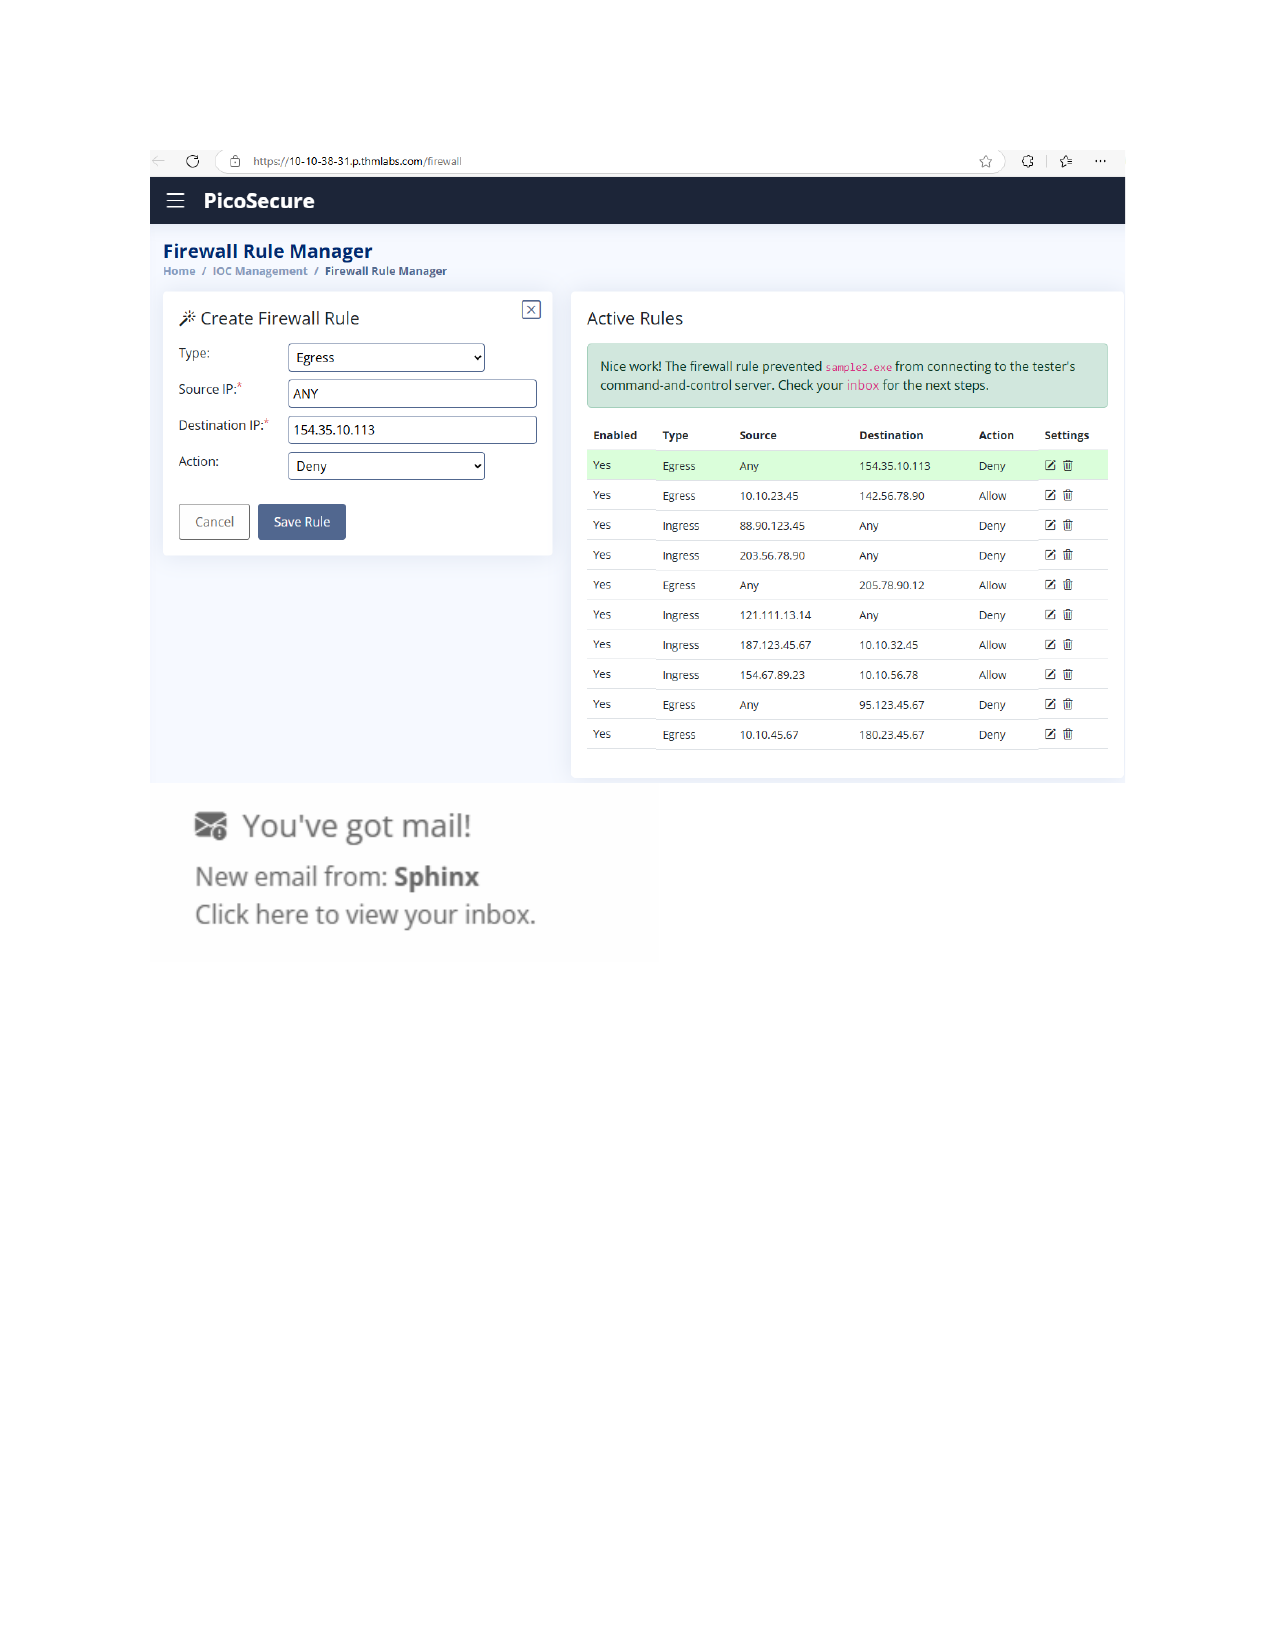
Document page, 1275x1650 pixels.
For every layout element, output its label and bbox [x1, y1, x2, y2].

picture [150, 150, 1125, 962]
